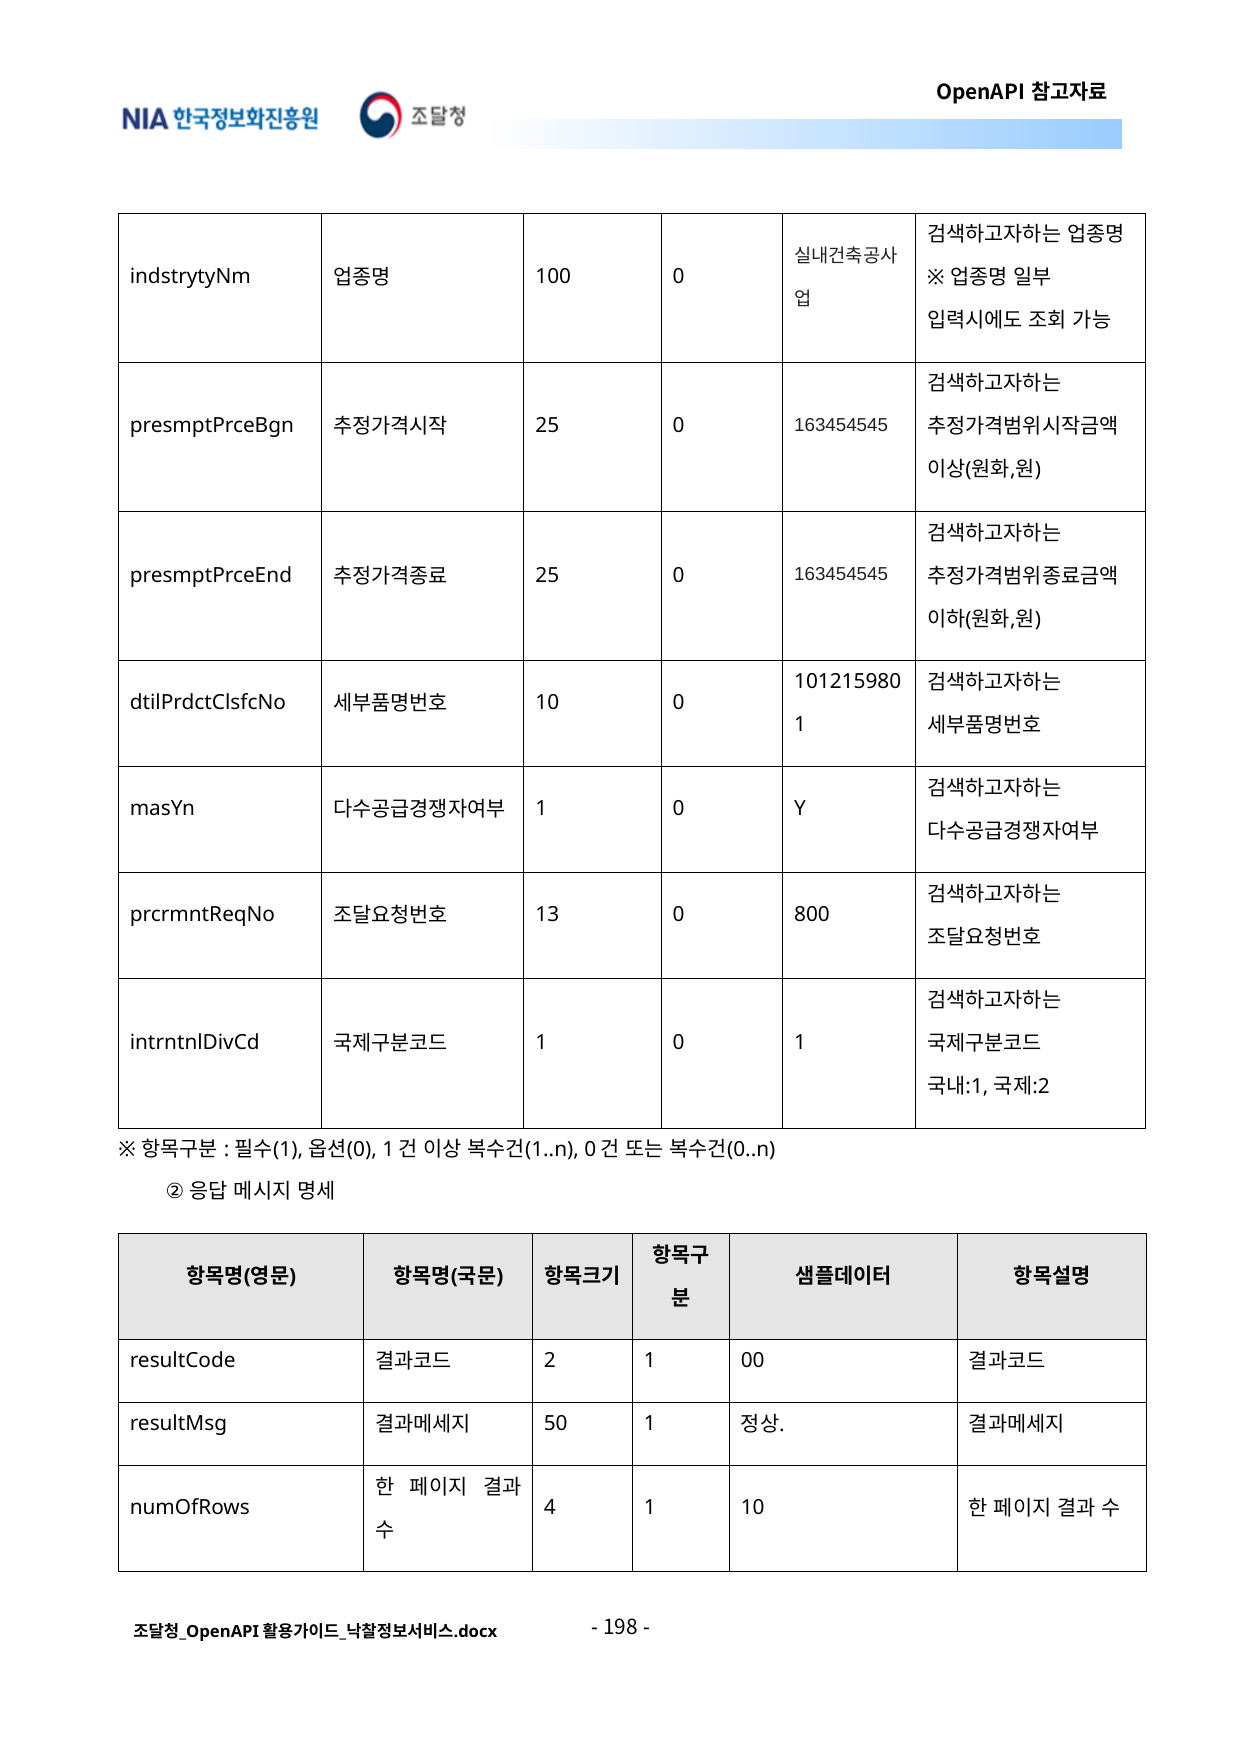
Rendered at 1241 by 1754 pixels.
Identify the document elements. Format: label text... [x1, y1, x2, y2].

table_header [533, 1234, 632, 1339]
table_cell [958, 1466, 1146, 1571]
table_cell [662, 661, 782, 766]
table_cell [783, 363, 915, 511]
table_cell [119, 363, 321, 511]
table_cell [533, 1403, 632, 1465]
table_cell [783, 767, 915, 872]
subtitle 응답 메시지 명세 [165, 1171, 1122, 1208]
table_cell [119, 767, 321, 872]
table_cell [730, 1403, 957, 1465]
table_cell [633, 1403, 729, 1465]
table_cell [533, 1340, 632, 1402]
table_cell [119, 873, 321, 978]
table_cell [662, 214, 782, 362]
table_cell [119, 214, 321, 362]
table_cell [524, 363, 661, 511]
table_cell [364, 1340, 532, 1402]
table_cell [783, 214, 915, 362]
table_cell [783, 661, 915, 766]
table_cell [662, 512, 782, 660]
picture [118, 88, 472, 145]
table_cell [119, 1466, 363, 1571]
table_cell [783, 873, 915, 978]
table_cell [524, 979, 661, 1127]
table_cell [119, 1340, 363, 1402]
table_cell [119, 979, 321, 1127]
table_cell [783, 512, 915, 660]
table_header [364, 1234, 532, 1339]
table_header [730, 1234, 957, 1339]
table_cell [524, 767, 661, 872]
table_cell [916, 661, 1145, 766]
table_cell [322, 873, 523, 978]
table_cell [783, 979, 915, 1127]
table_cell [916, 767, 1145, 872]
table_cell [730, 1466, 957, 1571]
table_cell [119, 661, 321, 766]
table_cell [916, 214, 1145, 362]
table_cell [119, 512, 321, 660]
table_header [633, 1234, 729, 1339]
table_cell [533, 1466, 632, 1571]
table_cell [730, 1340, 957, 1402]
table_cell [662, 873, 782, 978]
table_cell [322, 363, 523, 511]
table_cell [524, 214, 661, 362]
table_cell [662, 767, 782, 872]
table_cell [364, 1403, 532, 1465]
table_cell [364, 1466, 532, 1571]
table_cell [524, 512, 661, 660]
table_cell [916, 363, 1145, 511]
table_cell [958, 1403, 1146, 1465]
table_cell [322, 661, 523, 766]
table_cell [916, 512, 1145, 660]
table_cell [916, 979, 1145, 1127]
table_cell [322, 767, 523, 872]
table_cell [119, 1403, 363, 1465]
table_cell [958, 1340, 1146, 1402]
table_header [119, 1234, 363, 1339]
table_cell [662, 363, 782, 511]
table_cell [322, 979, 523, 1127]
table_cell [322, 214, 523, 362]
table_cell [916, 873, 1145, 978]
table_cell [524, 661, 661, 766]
text ※ 항목구분 : 필수(1), 옵션(0), 1건 이상 복수건(1..n), 0건 또는 복수건(0..n) [118, 1129, 1122, 1166]
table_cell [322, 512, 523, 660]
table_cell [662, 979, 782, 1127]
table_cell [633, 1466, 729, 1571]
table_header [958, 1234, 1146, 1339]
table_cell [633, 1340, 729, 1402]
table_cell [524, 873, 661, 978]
